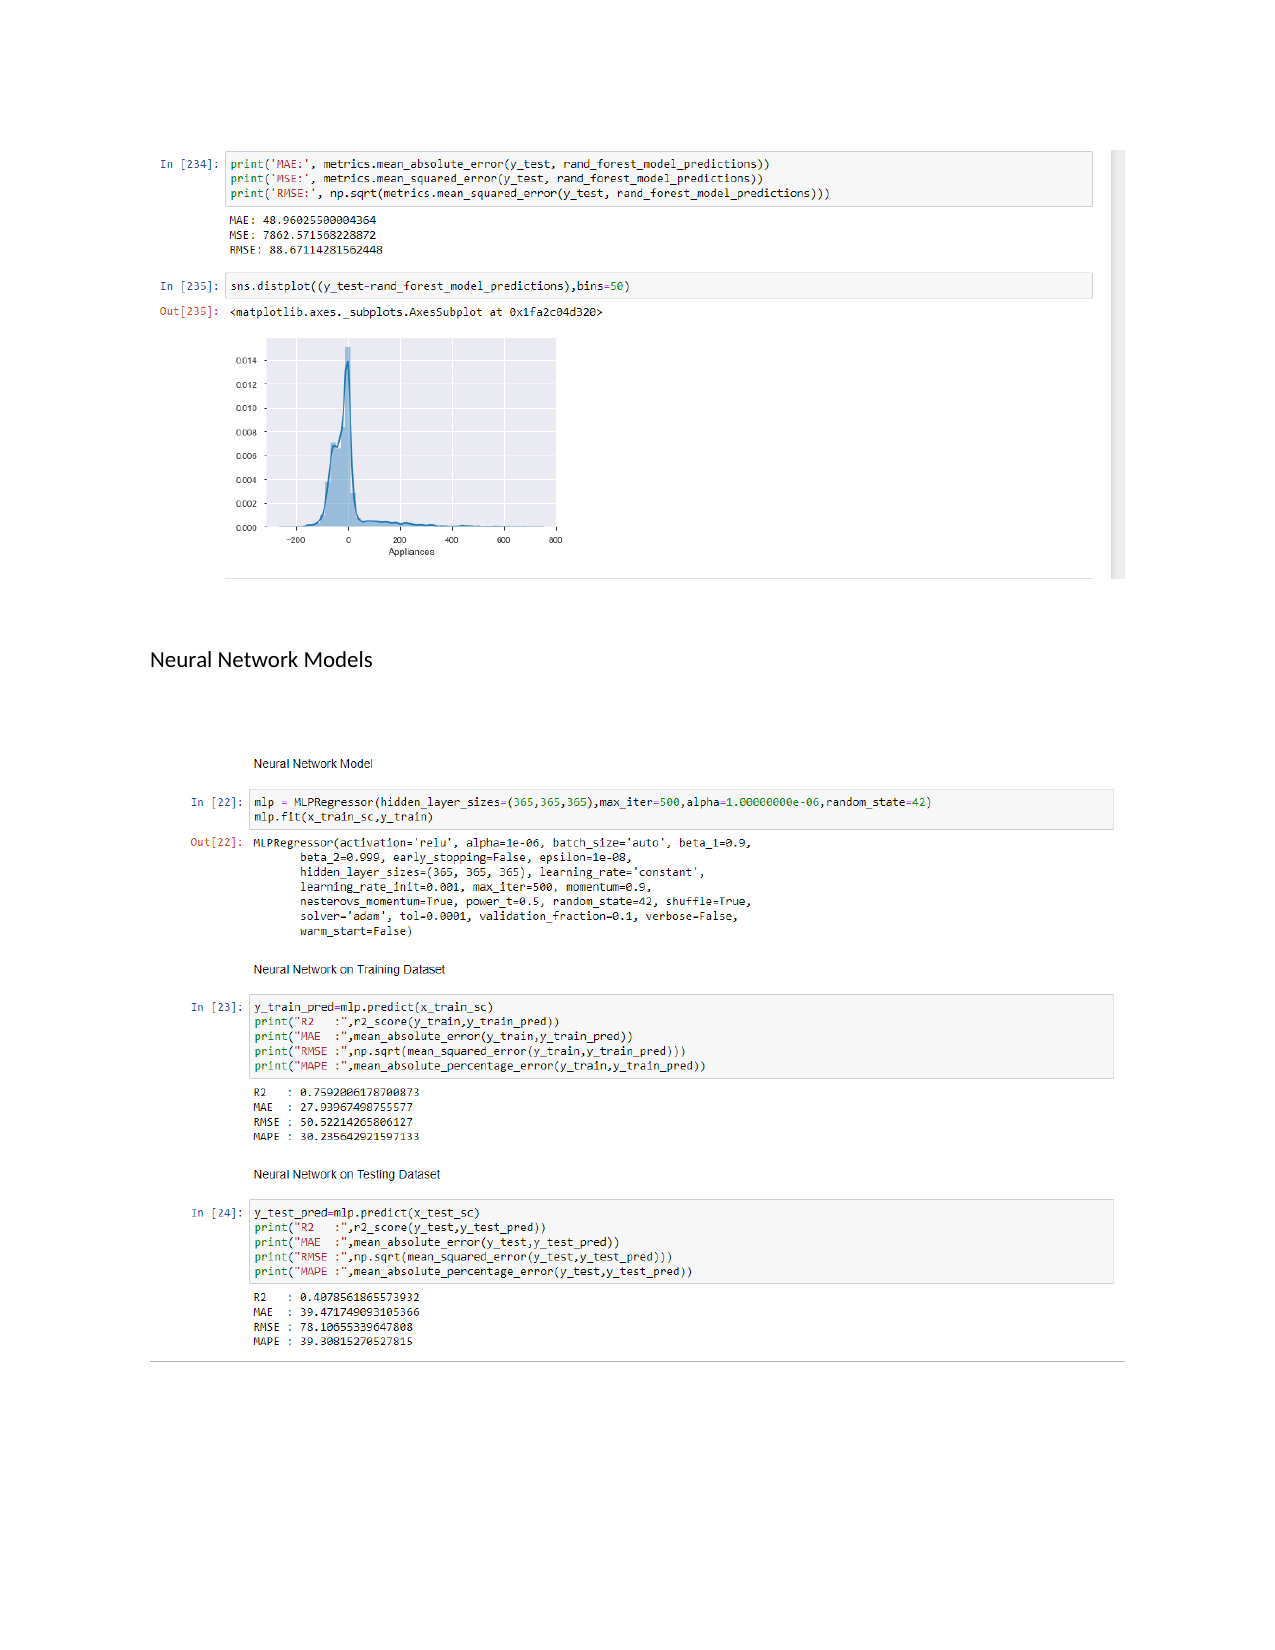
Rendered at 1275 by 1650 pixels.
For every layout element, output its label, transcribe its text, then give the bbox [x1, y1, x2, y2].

text Neural Network Models [150, 645, 1125, 673]
picture [150, 150, 1125, 579]
picture [150, 738, 1125, 1363]
